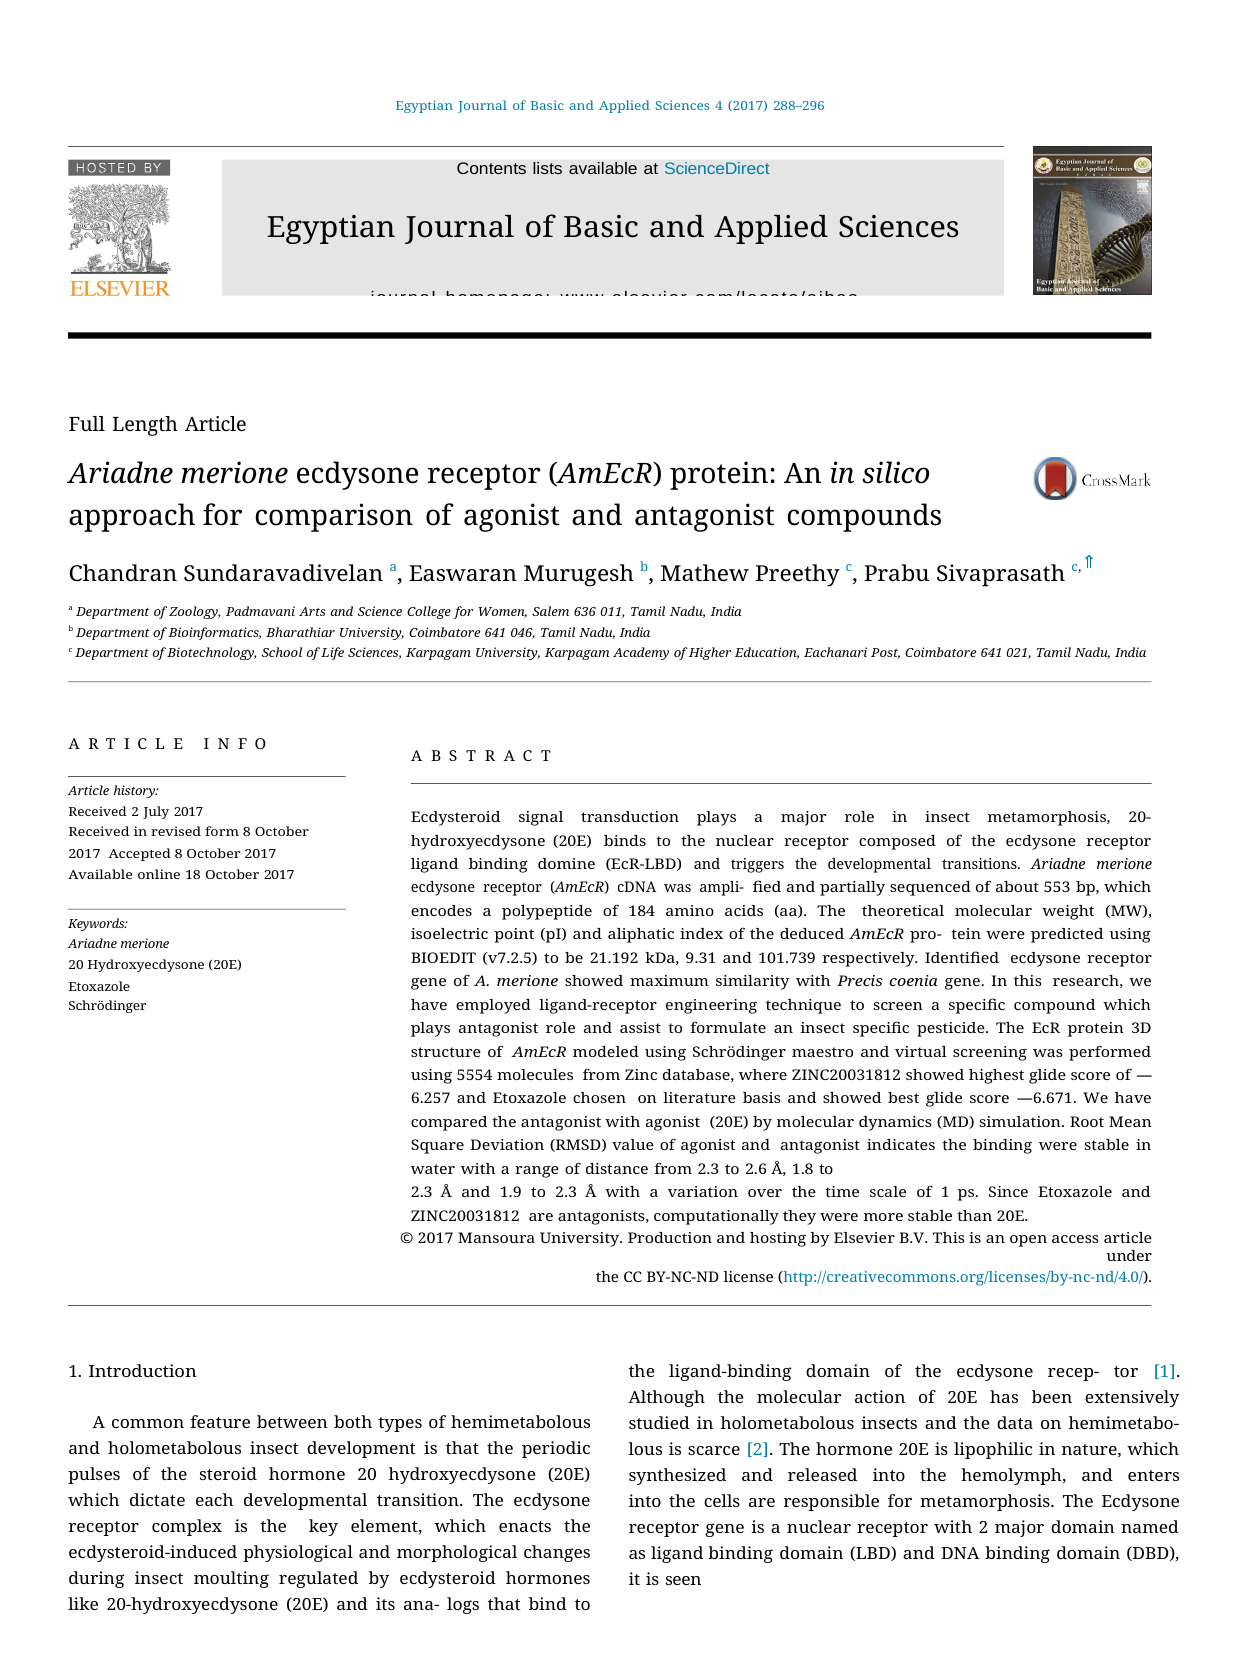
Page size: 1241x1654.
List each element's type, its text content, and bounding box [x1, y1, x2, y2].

list Introduction [68, 1359, 595, 1382]
text Egyptian Journal of Basic and Applied Sciences 4 (2017) 288–296 [77, 97, 1143, 114]
text Received 2 July 2017 [68, 803, 332, 820]
text Keywords: [68, 915, 332, 932]
picture [821, 1271, 825, 1284]
text the CC BY-NC-ND license (http://creativecommons.org/licenses/by-nc-nd/4.0/). [399, 1267, 1152, 1287]
text b Department of Bioinformatics, Bharathiar University, Coimbatore 641 046, Tamil Nadu, India [68, 624, 1184, 641]
picture [1138, 1271, 1142, 1284]
text Chandran Sundaravadivelan a, Easwaran Murugesh b, Mathew Preethy c, Prabu Sivaprasath c,⇑ [68, 549, 1184, 588]
picture [608, 103, 614, 111]
picture [1033, 457, 1077, 500]
text A common feature between both types of hemimetabolous and holometabolous insect development is that the periodic pulses of the steroid hormone 20 hydroxyecdysone (20E) which dictate each developmental transition. The ecdysone receptor complex is the key element, which enacts the ecdysteroid-induced physiological and morphological changes during insect moulting regulated by ecdysteroid hormones like 20-hydroxyecdysone (20E) and its ana- logs that bind to the ligand-binding domain of the ecdysone recep- tor [1]. Although the molecular action of 20E has been extensively studied in holometabolous insects and the data on hemimetabo- lous is scarce [2]. The hormone 20E is lipophilic in nature, which synthesized and released into the hemolymph, and enters into the cells are responsible for metamorphosis. The Ecdysone receptor gene is a nuclear receptor with 2 major domain named as ligand binding domain (LBD) and DNA binding domain (DBD), it is seen [68, 1411, 591, 1616]
text Ecdysteroid signal transduction plays a major role in insect metamorphosis, 20-hydroxyecdysone (20E) binds to the nuclear receptor composed of the ecdysone receptor ligand binding domine (EcR-LBD) and triggers the developmental transitions. Ariadne merione ecdysone receptor (AmEcR) cDNA was ampli- fied and partially sequenced of about 553 bp, which encodes a polypeptide of 184 amino acids (aa). The theoretical molecular weight (MW), isoelectric point (pI) and aliphatic index of the deduced AmEcR pro- tein were predicted using BIOEDIT (v7.2.5) to be 21.192 kDa, 9.31 and 101.739 respectively. Identified ecdysone receptor gene of A. merione showed maximum similarity with Precis coenia gene. In this research, we have employed ligand-receptor engineering technique to screen a specific compound which plays antagonist role and assist to formulate an insect specific pesticide. The EcR protein 3D structure of AmEcR modeled using Schrödinger maestro and virtual screening was performed using 5554 molecules from Zinc database, where ZINC20031812 showed highest glide score of —6.257 and Etoxazole chosen on literature basis and showed best glide score —6.671. We have compared the antagonist with agonist (20E) by molecular dynamics (MD) simulation. Root Mean Square Deviation (RMSD) value of agonist and antagonist indicates the binding were stable in water with a range of distance from 2.3 to 2.6 Å, 1.8 to [411, 807, 1152, 1178]
picture [68, 183, 171, 296]
picture [1034, 147, 1151, 294]
text c Department of Biotechnology, School of Life Sciences, Karpagam University, Karpagam Academy of Higher Education, Eachanari Post, Coimbatore 641 021, Tamil Nadu, India [68, 644, 1184, 661]
picture [802, 1274, 811, 1279]
text Ariadne merione ecdysone receptor (AmEcR) protein: An in silico approach for comparison of agonist and antagonist compounds [68, 453, 1033, 534]
picture [817, 1271, 821, 1284]
text Ariadne merione [68, 936, 332, 953]
text 20 Hydroxyecdysone (20E) Etoxazole [68, 956, 290, 995]
picture [715, 101, 722, 108]
subtitle a b s t r a c t [411, 741, 1184, 767]
text 2.3 Å and 1.9 to 2.3 Å with a variation over the time scale of 1 ps. Since Etoxazole and ZINC20031812 are antagonists, computationally they were more stable than 20E. [411, 1182, 1152, 1226]
picture [984, 1271, 989, 1284]
subtitle a r t i c l e i n f o [68, 729, 332, 755]
text Received in revised form 8 October 2017 Accepted 8 October 2017 [68, 823, 332, 862]
picture [1114, 1271, 1118, 1284]
picture [640, 561, 646, 568]
picture [416, 103, 424, 108]
text Schrödinger [68, 999, 332, 1013]
picture [1045, 1271, 1049, 1284]
picture [1082, 473, 1151, 486]
text Full Length Article [68, 410, 1184, 437]
text Available online 18 October 2017 [68, 866, 332, 883]
text Article history: [68, 782, 332, 799]
text A common feature between both types of hemimetabolous and holometabolous insect development is that the periodic pulses of the steroid hormone 20 hydroxyecdysone (20E) which dictate each developmental transition. The ecdysone receptor complex is the key element, which enacts the ecdysteroid-induced physiological and morphological changes during insect moulting regulated by ecdysteroid hormones like 20-hydroxyecdysone (20E) and its ana- logs that bind to the ligand-binding domain of the ecdysone recep- tor [1]. Although the molecular action of 20E has been extensively studied in holometabolous insects and the data on hemimetabo- lous is scarce [2]. The hormone 20E is lipophilic in nature, which synthesized and released into the hemolymph, and enters into the cells are responsible for metamorphosis. The Ecdysone receptor gene is a nuclear receptor with 2 major domain named as ligand binding domain (LBD) and DNA binding domain (DBD), it is seen [628, 1359, 1180, 1591]
picture [390, 564, 396, 571]
text © 2017 Mansoura University. Production and hosting by Elsevier B.V. This is an open access article under [399, 1230, 1152, 1265]
text a Department of Zoology, Padmavani Arts and Science College for Women, Salem 636 011, Tamil Nadu, India [68, 603, 1184, 620]
